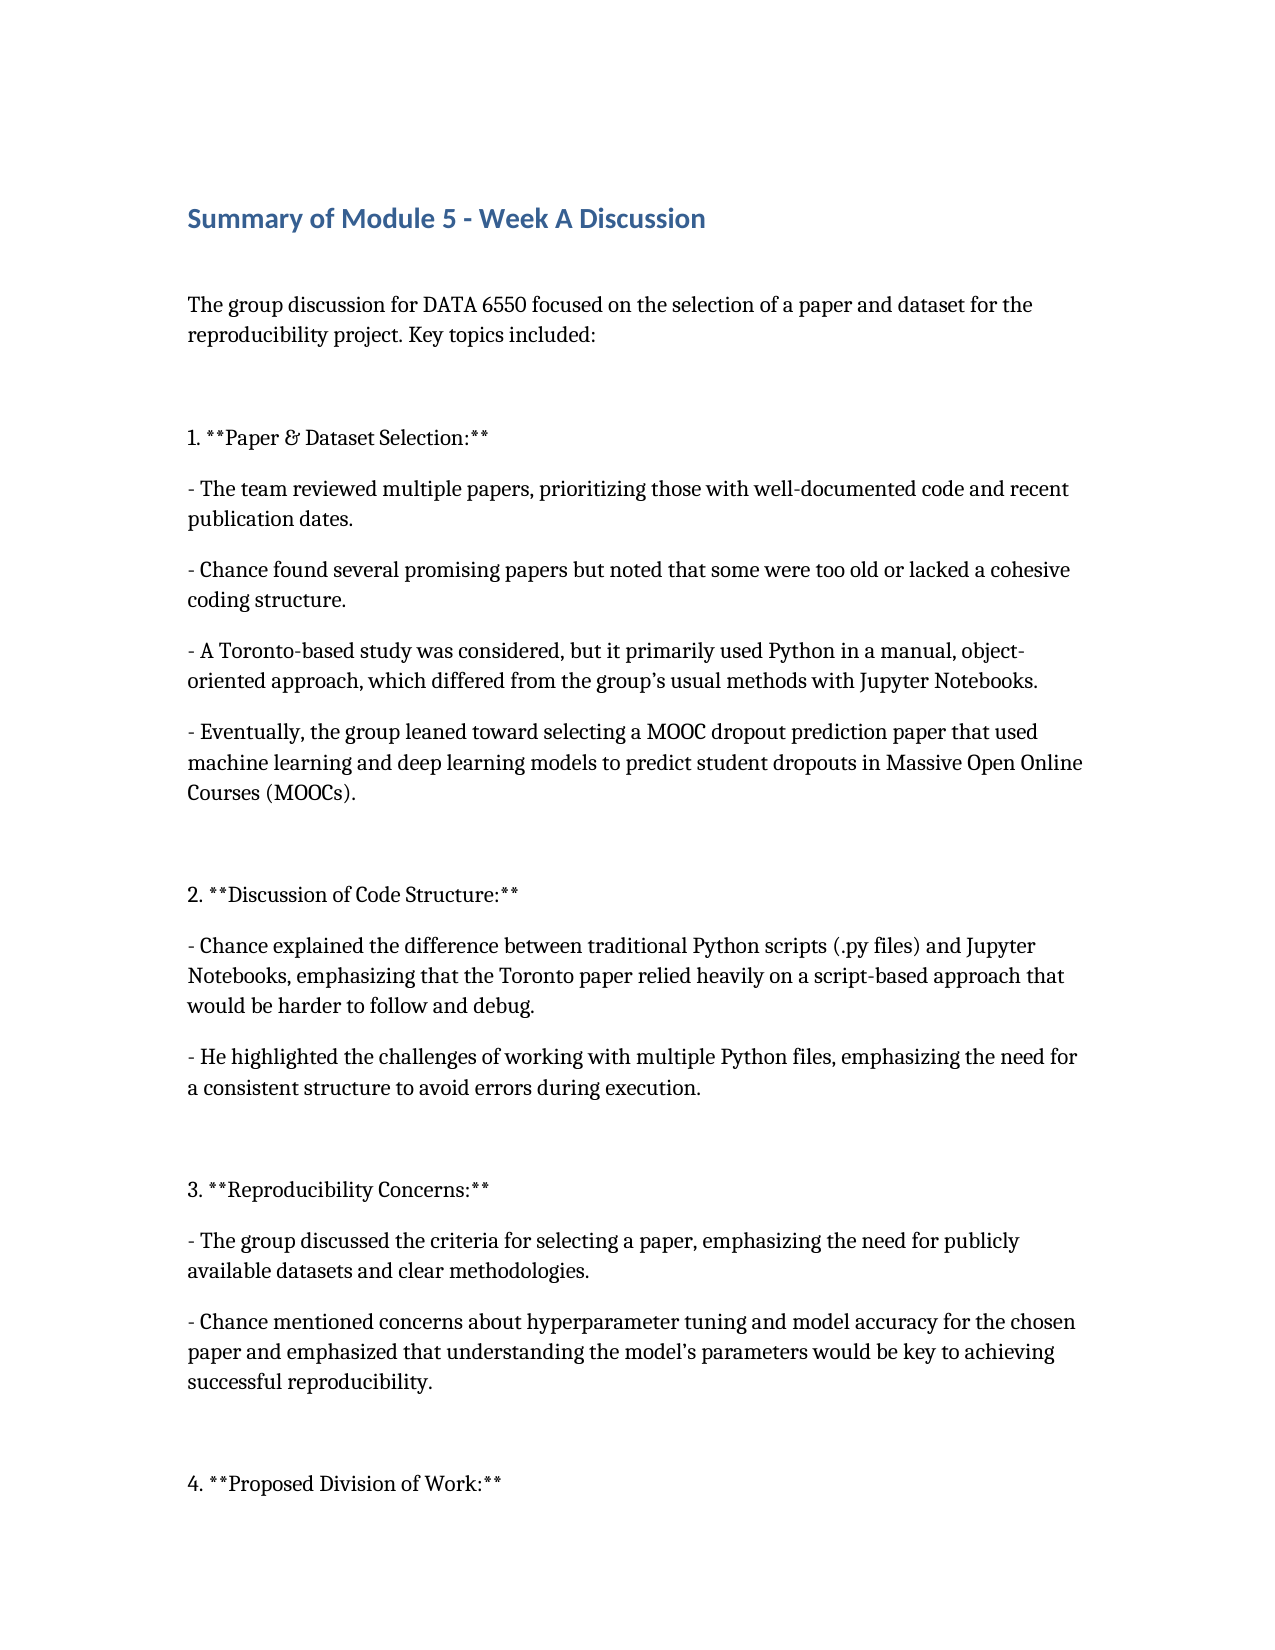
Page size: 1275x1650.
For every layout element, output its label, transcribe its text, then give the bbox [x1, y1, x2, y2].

text - He highlighted the challenges of working with multiple Python files, emphasizing the need for a consistent structure to avoid errors during execution. [187, 1044, 1087, 1101]
subtitle Summary of Module 5 - Week A Discussion [187, 200, 1087, 236]
text - Chance explained the difference between traditional Python scripts (.py files) and Jupyter Notebooks, emphasizing that the Toronto paper relied heavily on a script-based approach that would be harder to follow and debug. [187, 933, 1087, 1019]
text - The group discussed the criteria for selecting a paper, emphasizing the need for publicly available datasets and clear methodologies. [187, 1227, 1087, 1284]
text - A Toronto-based study was considered, but it primarily used Python in a manual, object-oriented approach, which differed from the group’s usual methods with Jupyter Notebooks. [187, 638, 1087, 694]
text - The team reviewed multiple papers, prioritizing those with well-documented code and recent publication dates. [187, 475, 1087, 532]
text The group discussion for DATA 6550 focused on the selection of a paper and dataset for the reproducibility project. Key topics included: [187, 292, 1087, 348]
text - Chance found several promising papers but noted that some were too old or lacked a cohesive coding structure. [187, 557, 1087, 613]
text - Chance mentioned concerns about hyperparameter tuning and model accuracy for the chosen paper and emphasized that understanding the model’s parameters would be key to achieving successful reproducibility. [187, 1309, 1087, 1395]
text 1. **Paper & Dataset Selection:** [187, 424, 1087, 451]
text - Eventually, the group leaned toward selecting a MOOC dropout prediction paper that used machine learning and deep learning models to predict student dropouts in Massive Open Online Courses (MOOCs). [187, 719, 1087, 806]
text 3. **Reproducibility Concerns:** [187, 1176, 1087, 1203]
text 2. **Discussion of Code Structure:** [187, 882, 1087, 908]
text 4. **Proposed Division of Work:** [187, 1471, 1087, 1497]
